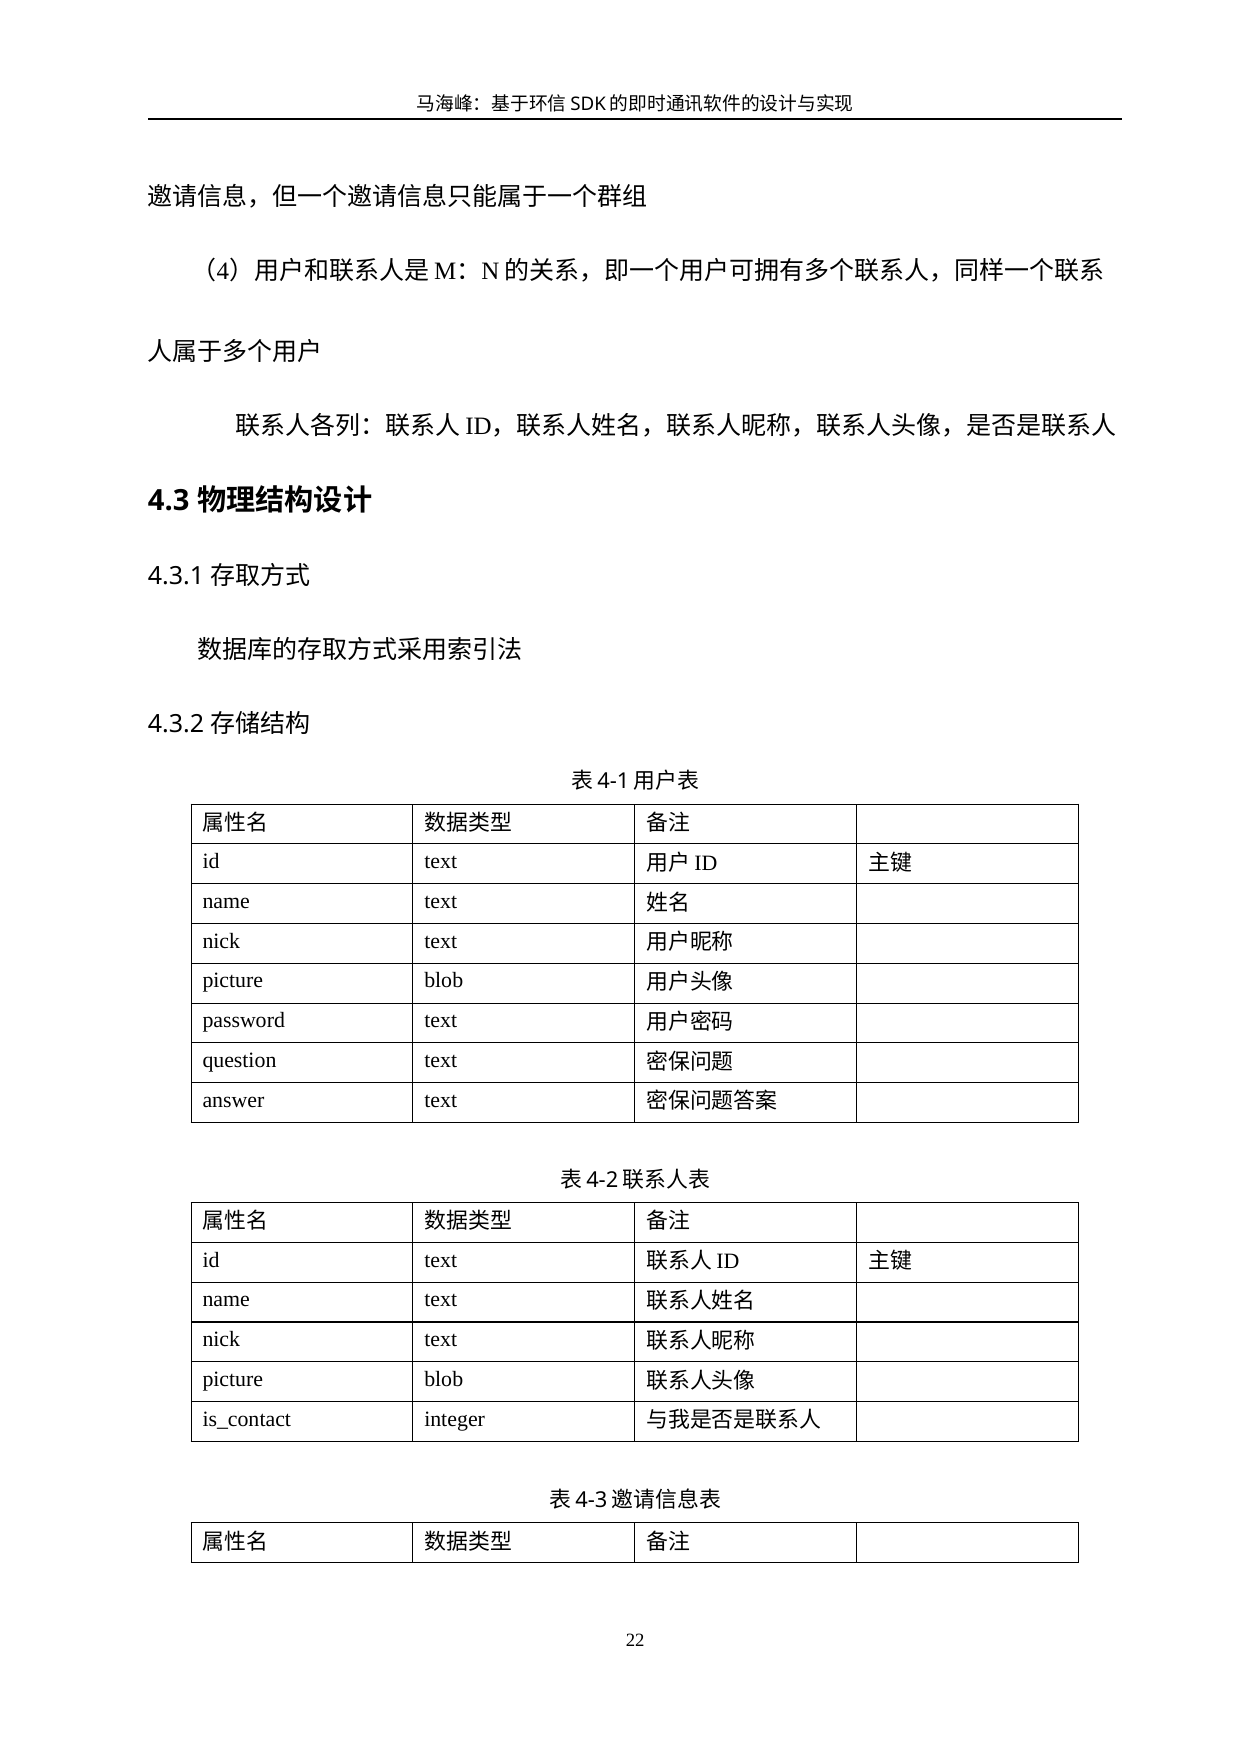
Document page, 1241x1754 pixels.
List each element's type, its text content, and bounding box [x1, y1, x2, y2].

table_cell [857, 1083, 1078, 1122]
list 联系人各列：联系人ID，联系人姓名，联系人昵称，联系人头像，是否是联系人 [191, 391, 1122, 456]
table_cell text [413, 1283, 634, 1321]
table_cell 密保问题 [635, 1043, 856, 1082]
subtitle 4.3.2 存储结构 [148, 689, 1122, 754]
table_header 属性名 [192, 1203, 412, 1242]
table_cell [857, 1043, 1078, 1082]
table_cell text [413, 844, 634, 883]
subtitle 4.3 物理结构设计 [148, 465, 1122, 530]
table_header 数据类型 [413, 1523, 634, 1562]
table_cell 姓名 [635, 884, 856, 923]
table_cell 联系人头像 [635, 1362, 856, 1401]
table_cell 用户ID [635, 844, 856, 883]
table_cell blob [413, 964, 634, 1002]
text 数据库的存取方式采用索引法 [148, 615, 1122, 680]
text 表4-3邀请信息表 [148, 1482, 1122, 1514]
table_cell [857, 1362, 1078, 1401]
table_cell 用户头像 [635, 964, 856, 1002]
table_cell text [413, 1243, 634, 1282]
table_cell 用户密码 [635, 1004, 856, 1042]
table_header 备注 [635, 1523, 856, 1562]
table_cell picture [192, 1362, 412, 1401]
table_cell is_contact [192, 1402, 412, 1441]
table_cell question [192, 1043, 412, 1082]
table_cell [857, 1323, 1078, 1361]
table_cell password [192, 1004, 412, 1042]
table_cell [857, 1402, 1078, 1441]
table_cell text [413, 884, 634, 923]
subtitle 4.3.1 存取方式 [148, 541, 1122, 606]
table_cell 用户昵称 [635, 924, 856, 963]
table_header [857, 1523, 1078, 1562]
table_cell text [413, 924, 634, 963]
table_cell id [192, 1243, 412, 1282]
table_cell text [413, 1083, 634, 1122]
table_cell [857, 1283, 1078, 1321]
table_cell 与我是否是联系人 [635, 1402, 856, 1441]
table_header 数据类型 [413, 805, 634, 843]
table_cell blob [413, 1362, 634, 1401]
table_cell id [192, 844, 412, 883]
table_cell integer [413, 1402, 634, 1441]
table_cell 联系人姓名 [635, 1283, 856, 1321]
table_cell [857, 924, 1078, 963]
table_cell text [413, 1004, 634, 1042]
table_cell [857, 1004, 1078, 1042]
table_header 数据类型 [413, 1203, 634, 1242]
table_header 属性名 [192, 805, 412, 843]
table_cell answer [192, 1083, 412, 1122]
table_cell 主键 [857, 1243, 1078, 1282]
table_header 属性名 [192, 1523, 412, 1562]
table_header [857, 1203, 1078, 1242]
list 用户和联系人是M：N的关系，即一个用户可拥有多个联系人，同样一个联系人属于多个用户 [148, 236, 1122, 382]
table_header 备注 [635, 805, 856, 843]
table_cell 密保问题答案 [635, 1083, 856, 1122]
table_cell 主键 [857, 844, 1078, 883]
table_cell text [413, 1323, 634, 1361]
table_cell [857, 964, 1078, 1002]
table_cell picture [192, 964, 412, 1002]
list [148, 162, 1122, 227]
table_cell name [192, 1283, 412, 1321]
table_cell nick [192, 924, 412, 963]
table_cell [857, 884, 1078, 923]
table_header 备注 [635, 1203, 856, 1242]
table_cell 联系人ID [635, 1243, 856, 1282]
table_cell text [413, 1043, 634, 1082]
text 表4-1用户表 [148, 763, 1122, 796]
text 表4-2联系人表 [148, 1162, 1122, 1194]
table_cell name [192, 884, 412, 923]
table_cell nick [192, 1323, 412, 1361]
table_header [857, 805, 1078, 843]
table_cell 联系人昵称 [635, 1323, 856, 1361]
